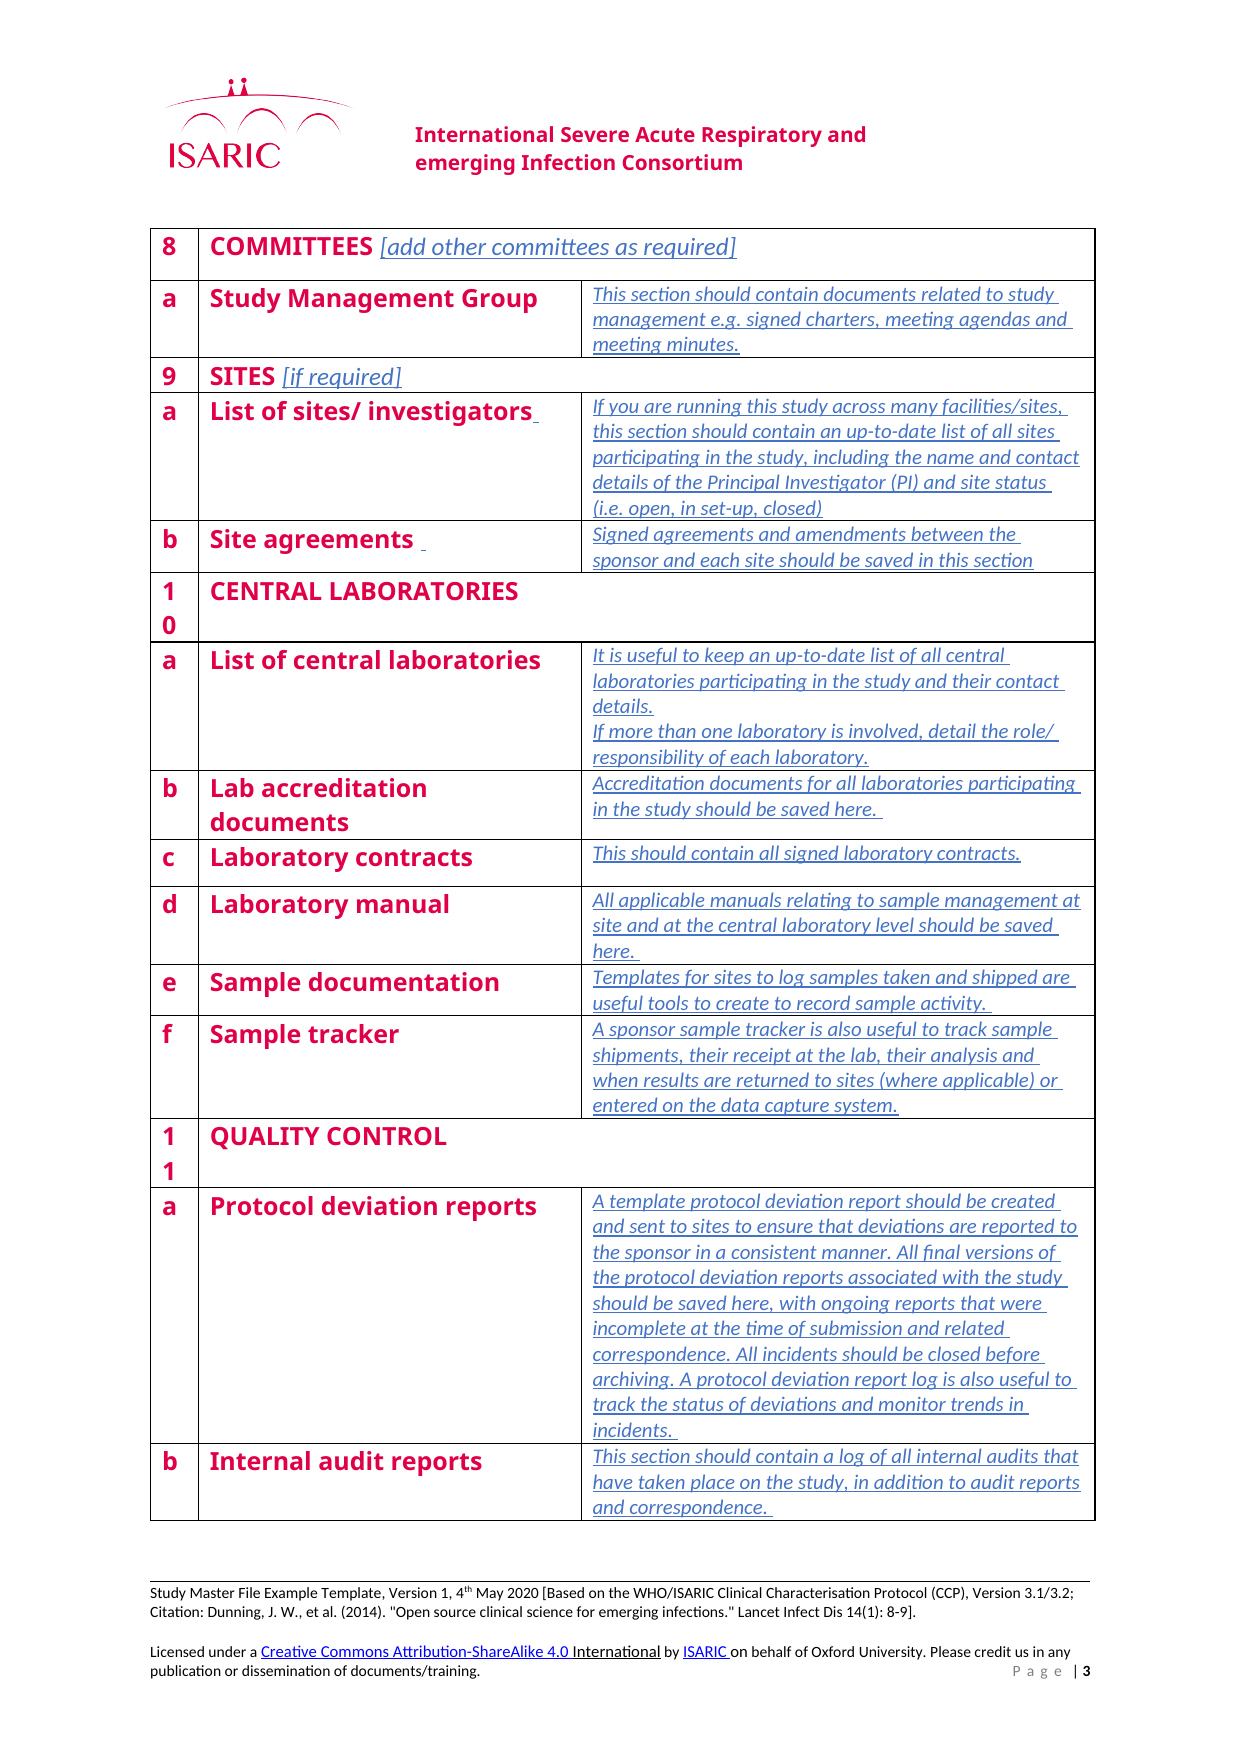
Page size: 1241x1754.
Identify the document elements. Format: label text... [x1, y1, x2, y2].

table_cell b [151, 771, 198, 839]
table_cell CENTRAL LABORATORIES [199, 573, 1094, 641]
table_cell Signed agreements and amendments between the sponsor and each site should be saved in this section [582, 521, 1094, 572]
table_cell COMMITTEES [add other committees as required] [199, 229, 1094, 280]
table_cell Templates for sites to log samples taken and shipped are useful tools to create to record sample activity. [582, 965, 1094, 1015]
table_cell A sponsor sample tracker is also useful to track sample shipments, their receipt at the lab, their analysis and when results are returned to sites (where applicable) or entered on the data capture system. [582, 1016, 1094, 1118]
table_cell This section should contain a log of all internal audits that have taken place on the study, in addition to audit reports and correspondence. [582, 1444, 1094, 1520]
table_cell Sample tracker [199, 1016, 581, 1118]
table_cell d [151, 887, 198, 963]
table_cell a [151, 1188, 198, 1442]
table_cell List of sites/ investigators [199, 393, 581, 520]
table_cell This should contain all signed laboratory contracts. [582, 840, 1094, 886]
table_cell Internal audit reports [199, 1444, 581, 1520]
table_cell Study Management Group [199, 281, 581, 357]
table_cell Laboratory manual [199, 887, 581, 963]
picture [150, 73, 377, 172]
table_cell It is useful to keep an up-to-date list of all central laboratories participating in the study and their contact details. If more than one laboratory is involved, detail the role/ responsibility of each laboratory. [582, 643, 1094, 769]
table_cell 8 [151, 229, 198, 280]
table_cell 10 [151, 573, 198, 641]
table_cell List of central laboratories [199, 643, 581, 769]
table_cell a [151, 393, 198, 520]
table_cell Accreditation documents for all laboratories participating in the study should be saved here. [582, 771, 1094, 839]
table_cell 9 [151, 358, 198, 392]
table_cell Lab accreditation documents [199, 771, 581, 839]
table_cell b [151, 1444, 198, 1520]
table_cell Protocol deviation reports [199, 1188, 581, 1442]
table_cell 11 [151, 1119, 198, 1187]
table_cell This section should contain documents related to study management e.g. signed charters, meeting agendas and meeting minutes. [582, 281, 1094, 357]
table_cell c [151, 840, 198, 886]
table_cell Laboratory contracts [199, 840, 581, 886]
table_cell a [151, 643, 198, 769]
table_cell Sample documentation [199, 965, 581, 1015]
table_cell SITES [if required] [199, 358, 1094, 392]
table_cell If you are running this study across many facilities/sites, this section should contain an up-to-date list of all sites participating in the study, including the name and contact details of the Principal Investigator (PI) and site status (i.e. open, in set-up, closed) [582, 393, 1094, 520]
table_cell a [151, 281, 198, 357]
table_cell e [151, 965, 198, 1015]
table_cell b [151, 521, 198, 572]
table_cell All applicable manuals relating to sample management at site and at the central laboratory level should be saved here. [582, 887, 1094, 963]
table_cell Site agreements [199, 521, 581, 572]
table_cell f [151, 1016, 198, 1118]
table_cell A template protocol deviation report should be created and sent to sites to ensure that deviations are reported to the sponsor in a consistent manner. All final versions of the protocol deviation reports associated with the study should be saved here, with ongoing reports that were incomplete at the time of submission and related correspondence. All incidents should be closed before archiving. A protocol deviation report log is also useful to track the status of deviations and monitor trends in incidents. [582, 1188, 1094, 1442]
table_cell QUALITY CONTROL [199, 1119, 1094, 1187]
